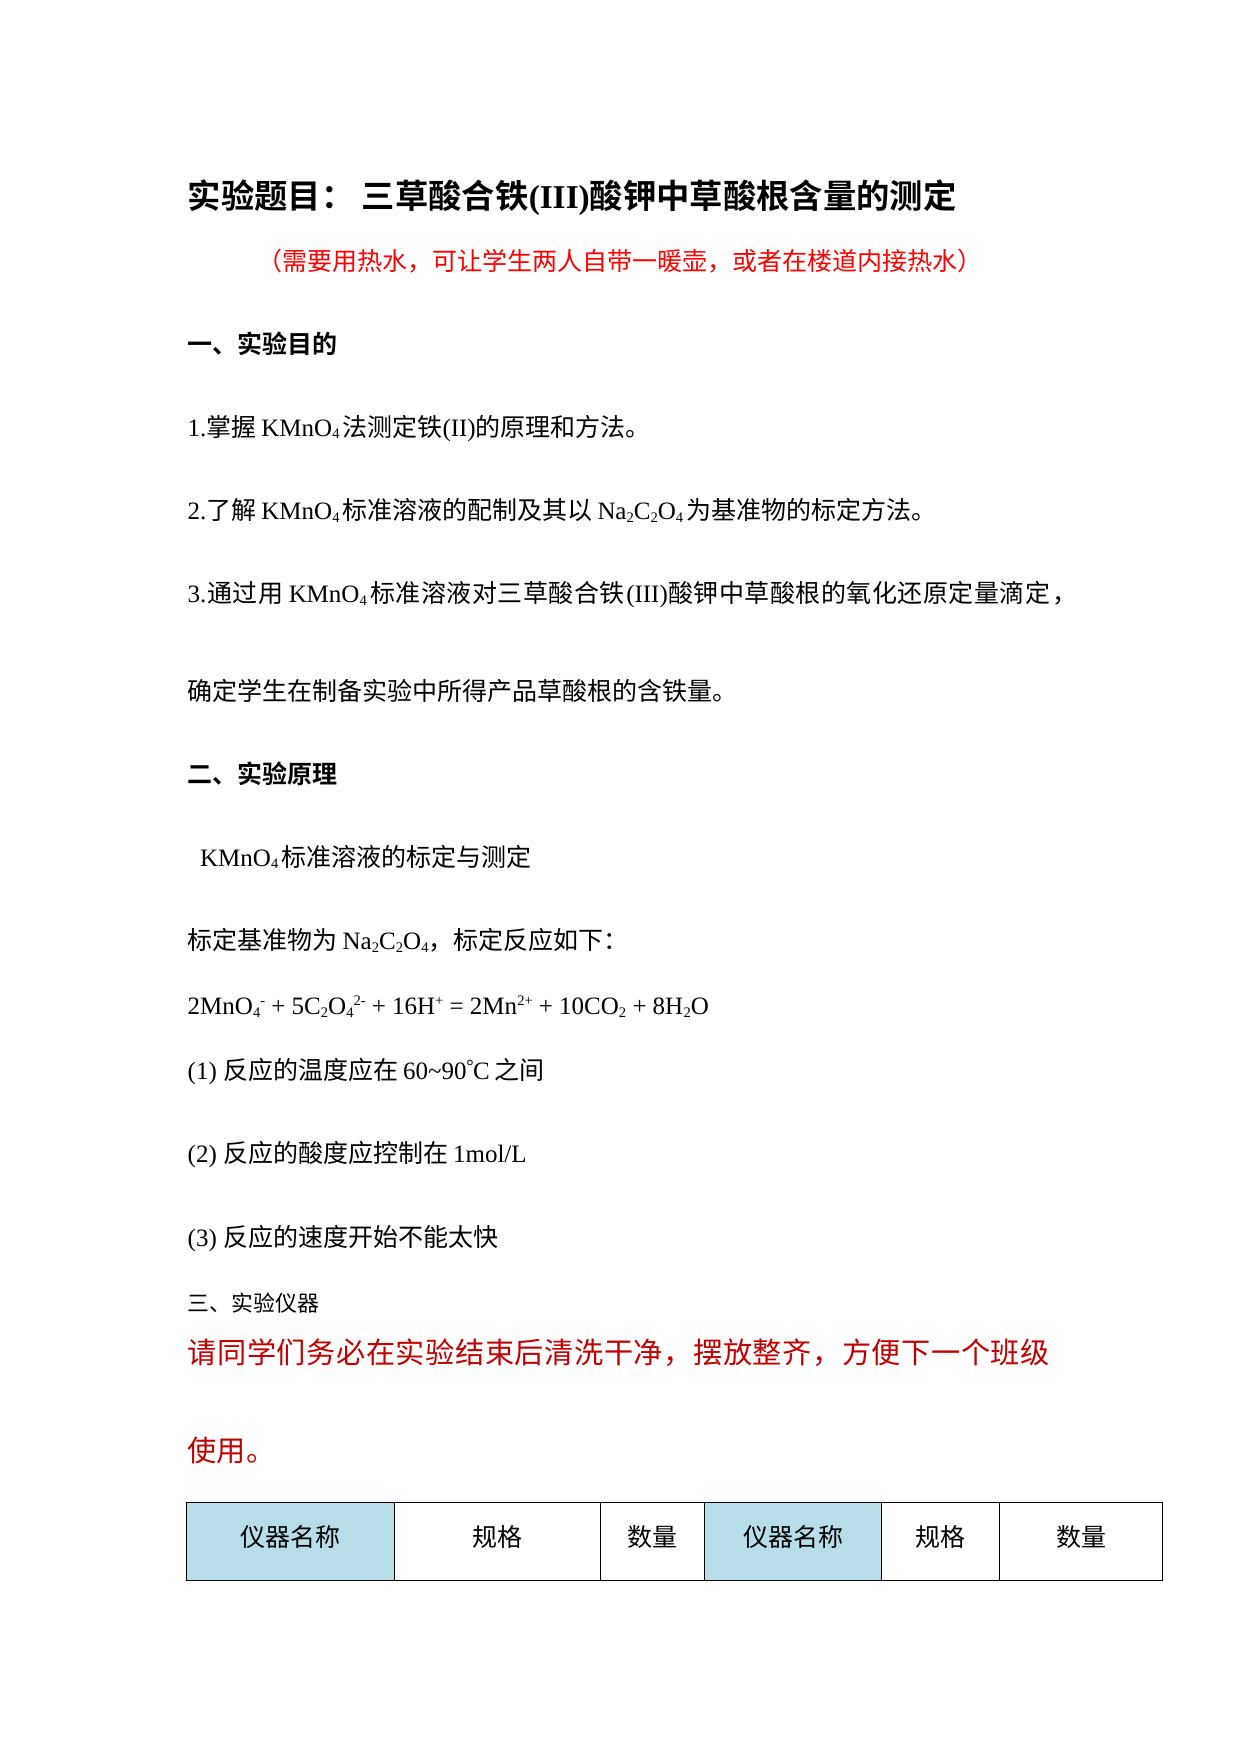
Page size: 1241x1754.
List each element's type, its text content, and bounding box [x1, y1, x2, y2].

table_header 规格 [395, 1503, 600, 1580]
text 一、实验目的 [187, 310, 1053, 375]
table_header 数量 [601, 1503, 704, 1580]
table_header 数量 [1000, 1503, 1162, 1580]
text 二、实验原理 [187, 740, 1053, 805]
text (1) 反应的温度应在60~90C之间 [187, 1036, 1053, 1101]
text 2MnO4- + 5C2O42- + 16H+ = 2Mn2+ + 10CO2 + 8H2O [187, 989, 1053, 1022]
text 实验题目： 三草酸合铁(III)酸钾中草酸根含量的测定 [187, 162, 1053, 227]
text (2) 反应的酸度应控制在1mol/L [187, 1119, 1053, 1184]
text 3.通过用KMnO4标准溶液对三草酸合铁(III)酸钾中草酸根的氧化还原定量滴定，确定学生在制备实验中所得产品草酸根的含铁量。 [187, 559, 1053, 722]
text 请同学们务必在实验结束后清洗干净，摆放整齐，方便下一个班级使用。 [187, 1318, 1053, 1481]
text (3) 反应的速度开始不能太快 [187, 1203, 1053, 1268]
text KMnO4标准溶液的标定与测定 [187, 823, 1053, 888]
text 三、实验仪器 [187, 1286, 1053, 1318]
table_header 规格 [882, 1503, 999, 1580]
table_header 仪器名称 [187, 1503, 394, 1580]
text （需要用热水，可让学生两人自带一暖壶，或者在楼道内接热水） [187, 227, 1053, 292]
text 标定基准物为Na2C2O4，标定反应如下： [187, 906, 1053, 971]
text 2.了解KMnO4标准溶液的配制及其以Na2C2O4为基准物的标定方法。 [187, 476, 1053, 541]
table_header 仪器名称 [705, 1503, 881, 1580]
text 1.掌握KMnO4法测定铁(II)的原理和方法。 [187, 393, 1053, 458]
